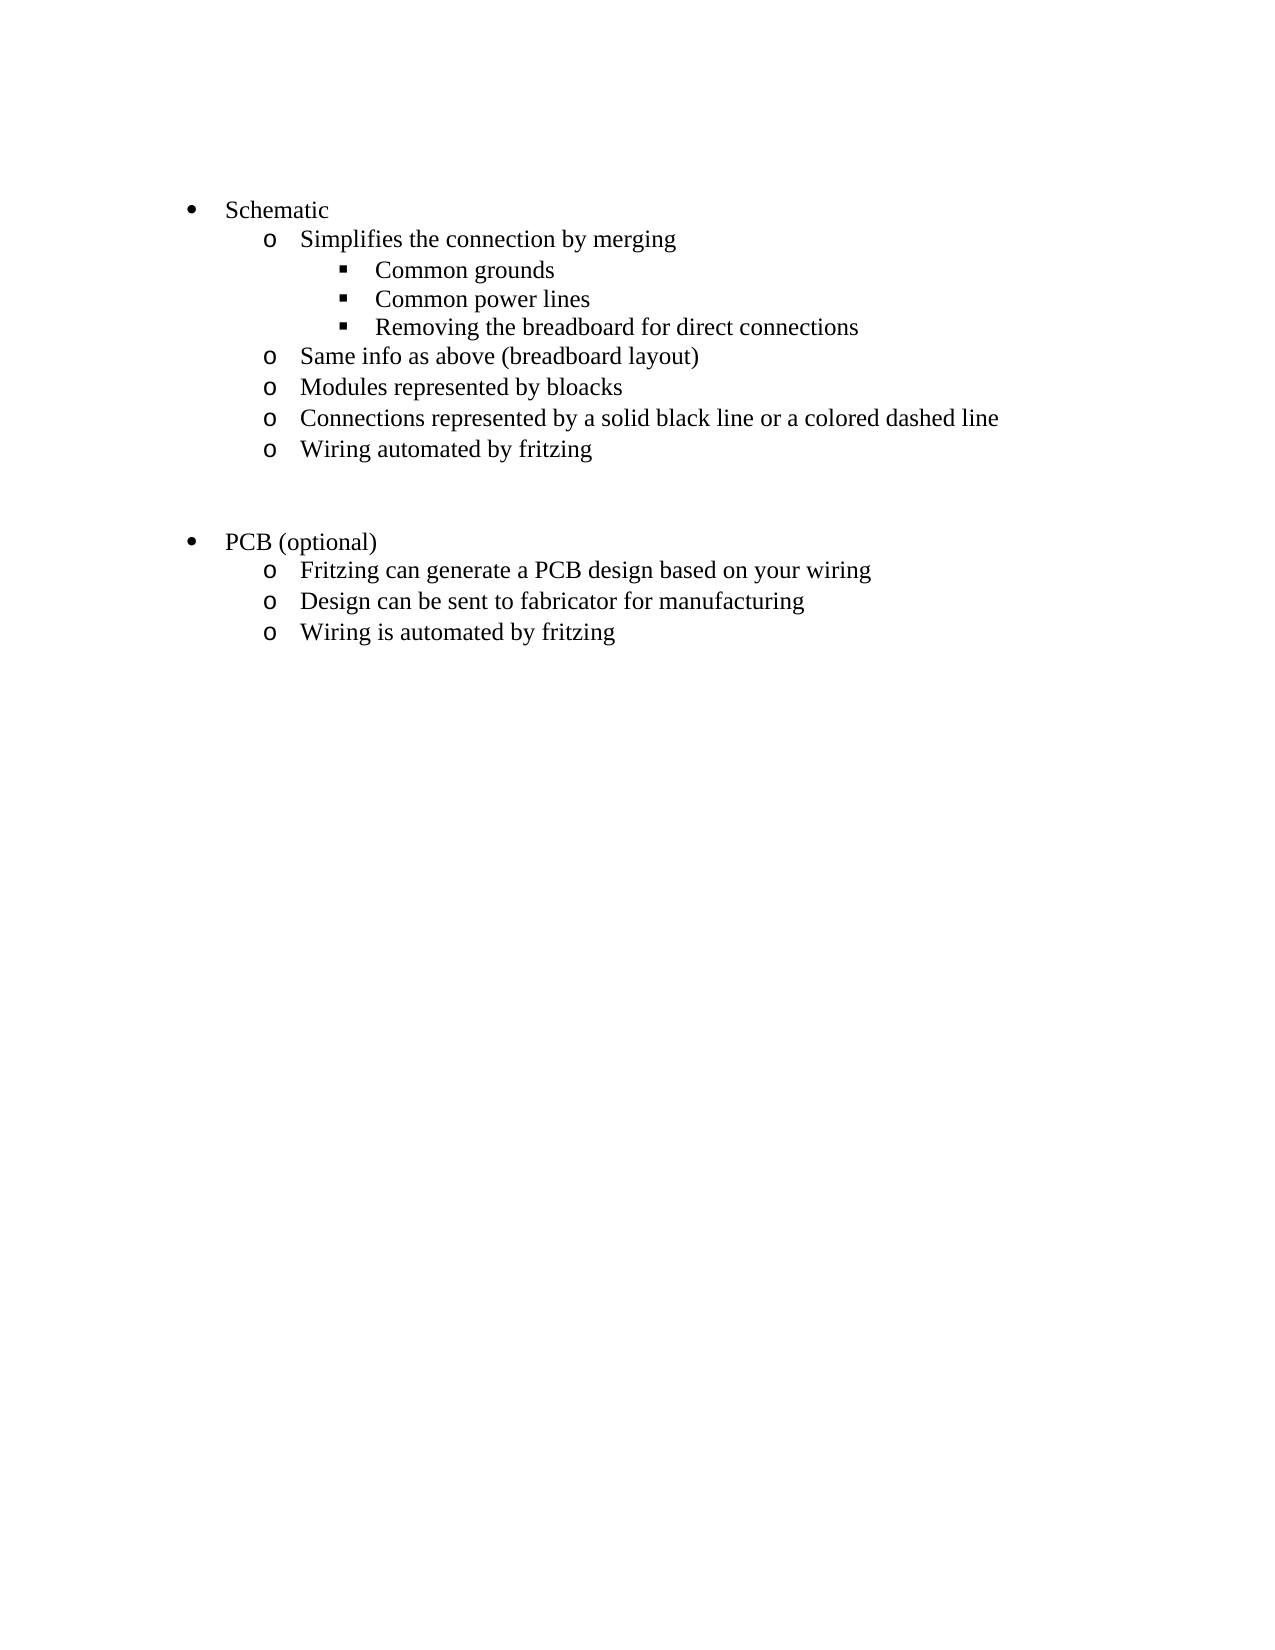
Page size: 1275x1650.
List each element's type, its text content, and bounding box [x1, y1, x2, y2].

list Wiring automated by fritzing [262, 434, 1125, 464]
list Common grounds [337, 255, 1125, 284]
list Fritzing can generate a PCB design based on your wiring [262, 555, 1125, 586]
list Same info as above (breadboard layout) [262, 341, 1125, 372]
list Schematic [187, 195, 1125, 224]
list Design can be sent to fabricator for manufacturing [262, 586, 1125, 617]
list Connections represented by a solid black line or a colored dashed line [262, 403, 1125, 434]
list Removing the breadboard for direct connections [337, 312, 1125, 341]
list Wiring is automated by fritzing [262, 617, 1125, 648]
list Common power lines [337, 284, 1125, 312]
list PCB (optional) [187, 527, 1125, 555]
list Modules represented by bloacks [262, 372, 1125, 403]
list Simplifies the connection by merging [262, 224, 1125, 255]
